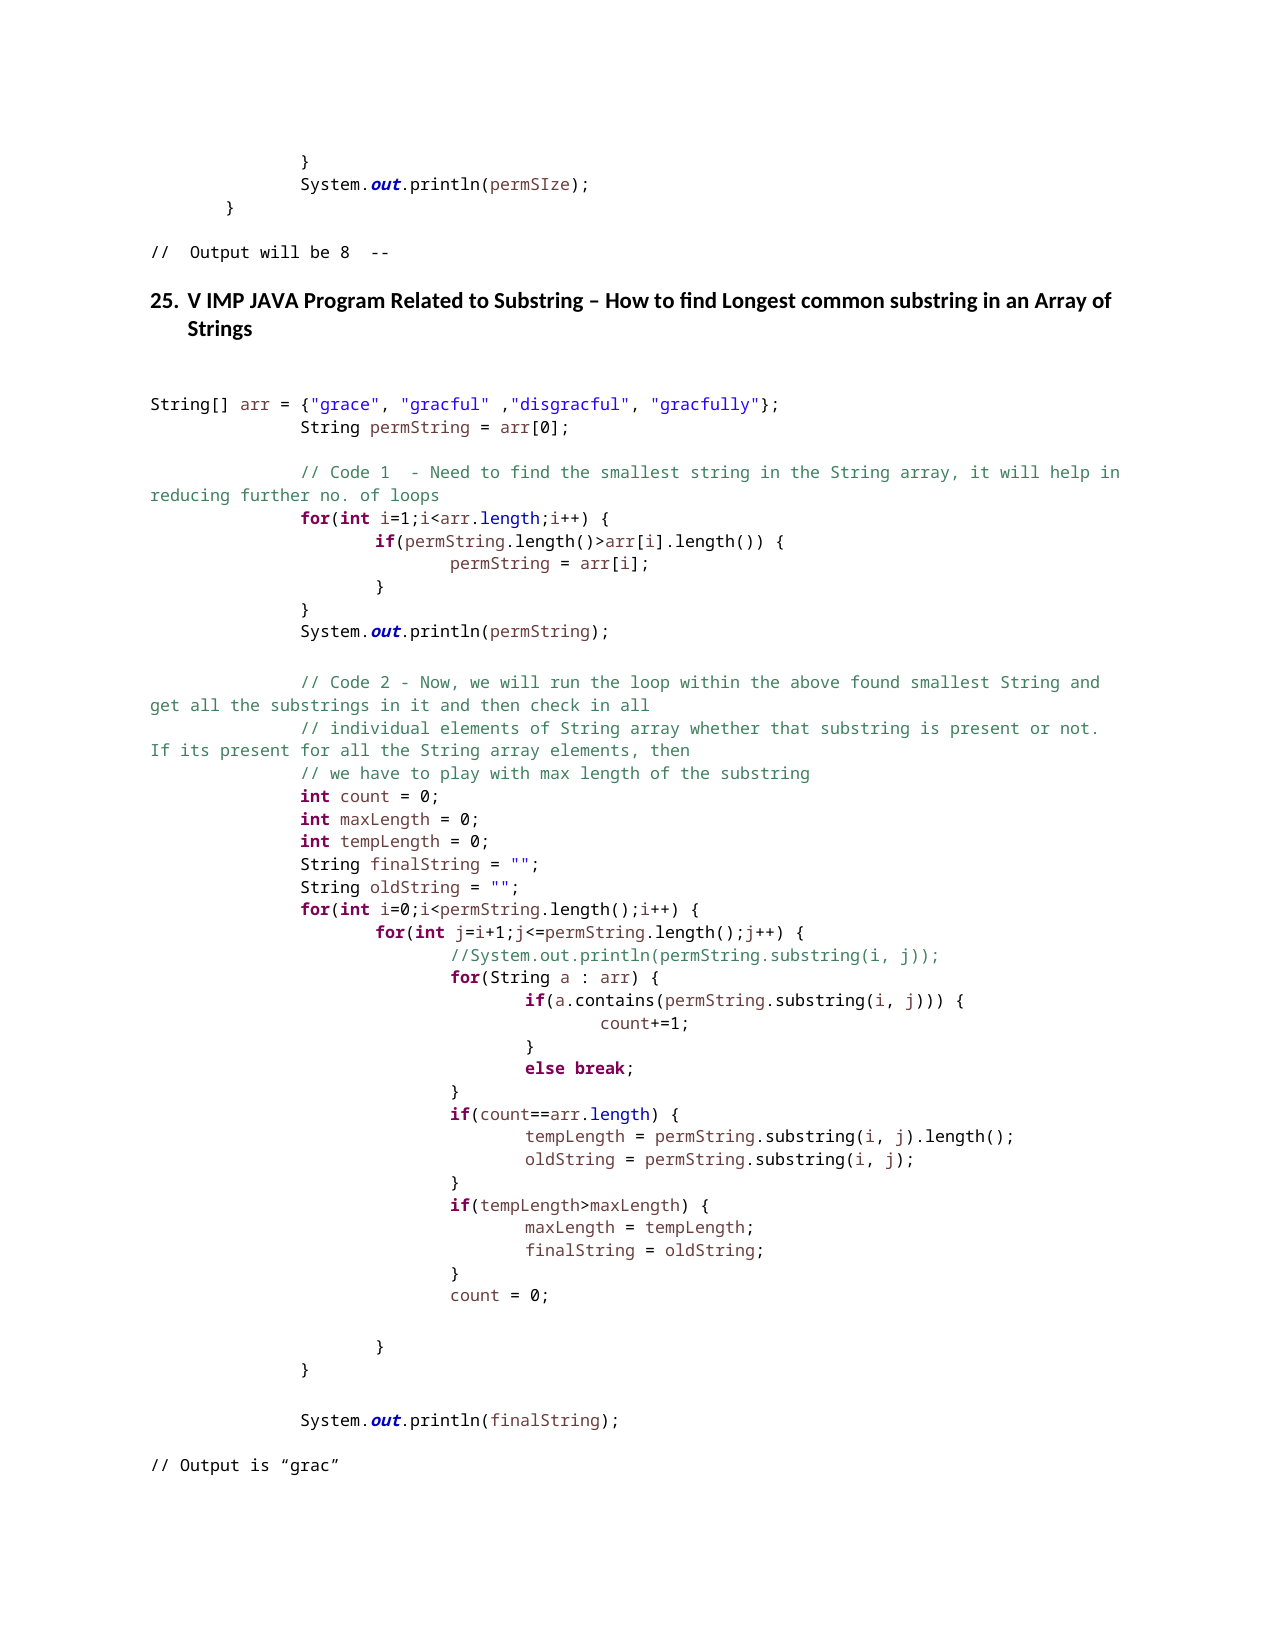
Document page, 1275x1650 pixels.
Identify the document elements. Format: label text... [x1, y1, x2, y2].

text // Code 2 - Now, we will run the loop within the above found smallest String and get all the substrings in it and then check in all [150, 671, 1125, 716]
text } [150, 575, 1125, 597]
text String permString = arr[0]; [150, 416, 1125, 438]
list V IMP JAVA Program Related to Substring – How to find Longest common substring in an Array of Strings [150, 286, 1125, 342]
text maxLength = tempLength; [150, 1216, 1125, 1238]
text System.out.println(permSIze); [150, 173, 1125, 195]
text // Output is “grac” [150, 1453, 1125, 1476]
text } [150, 1335, 1125, 1357]
text String oldString = ""; [150, 875, 1125, 898]
text for(int i=0;i<permString.length();i++) { [150, 898, 1125, 921]
text else break; [150, 1057, 1125, 1079]
text tempLength = permString.substring(i, j).length(); [150, 1125, 1125, 1148]
text } [150, 1079, 1125, 1102]
text if(permString.length()>arr[i].length()) { [150, 529, 1125, 552]
text //System.out.println(permString.substring(i, j)); [150, 943, 1125, 966]
text } [150, 1034, 1125, 1057]
text int tempLength = 0; [150, 830, 1125, 852]
text int count = 0; [150, 784, 1125, 807]
text } [150, 195, 1125, 218]
text } [150, 150, 1125, 173]
text // Output will be 8 -- [150, 241, 1125, 263]
text if(tempLength>maxLength) { [150, 1193, 1125, 1216]
text permString = arr[i]; [150, 552, 1125, 575]
text if(a.contains(permString.substring(i, j))) { [150, 989, 1125, 1011]
text // Code 1 - Need to find the smallest string in the String array, it will help in reducing further no. of loops [150, 461, 1125, 507]
text for(int j=i+1;j<=permString.length();j++) { [150, 921, 1125, 943]
text } [150, 1261, 1125, 1284]
text for(int i=1;i<arr.length;i++) { [150, 507, 1125, 529]
text finalString = oldString; [150, 1238, 1125, 1261]
text // individual elements of String array whether that substring is present or not. If its present for all the String array elements, then [150, 716, 1125, 762]
text int maxLength = 0; [150, 807, 1125, 830]
text String finalString = ""; [150, 852, 1125, 875]
text System.out.println(finalString); [150, 1408, 1125, 1431]
text System.out.println(permString); [150, 620, 1125, 643]
text } [150, 1170, 1125, 1193]
text } [150, 1357, 1125, 1380]
text oldString = permString.substring(i, j); [150, 1148, 1125, 1170]
text count = 0; [150, 1284, 1125, 1307]
text } [150, 597, 1125, 620]
text String[] arr = {"grace", "gracful" ,"disgracful", "gracfully"}; [150, 393, 1125, 416]
text for(String a : arr) { [150, 966, 1125, 989]
text count+=1; [150, 1011, 1125, 1034]
text if(count==arr.length) { [150, 1102, 1125, 1125]
text // we have to play with max length of the substring [150, 762, 1125, 784]
